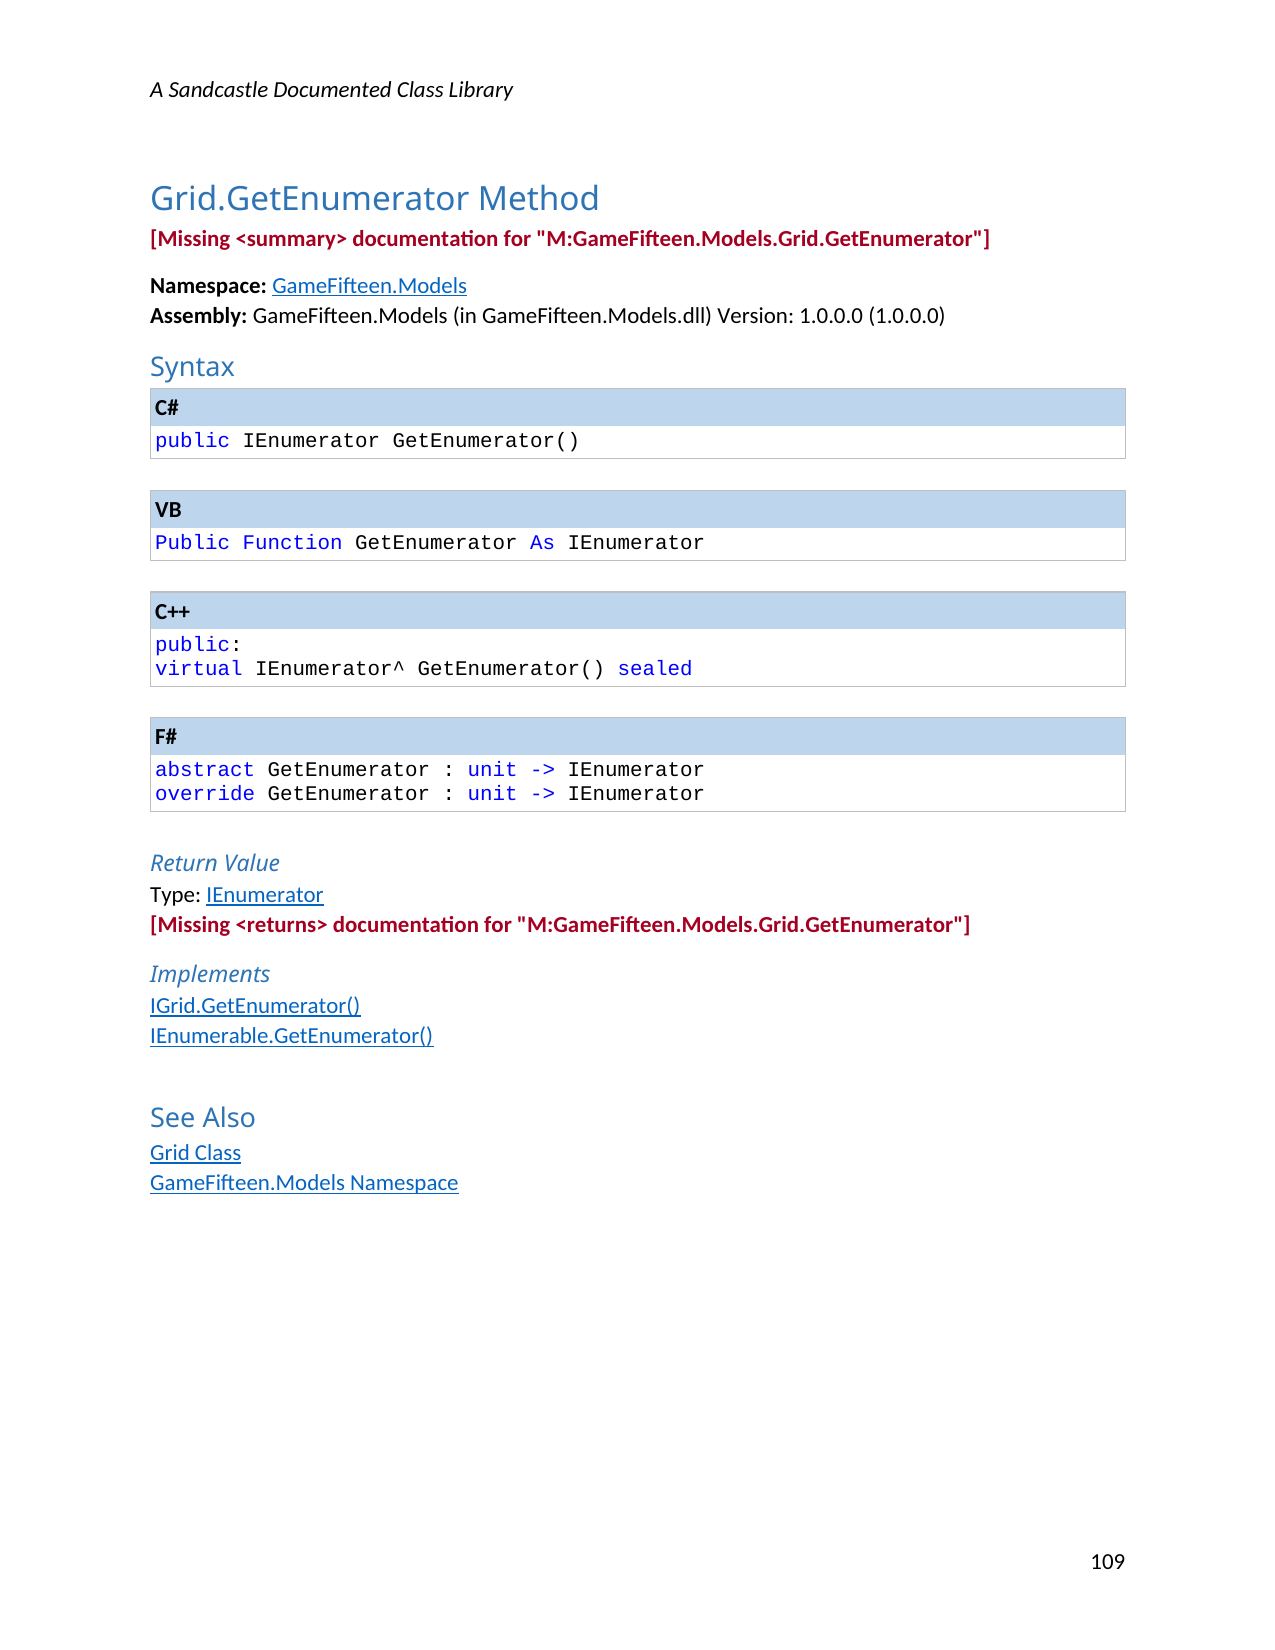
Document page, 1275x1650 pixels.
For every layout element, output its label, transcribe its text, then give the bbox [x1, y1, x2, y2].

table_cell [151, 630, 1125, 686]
text Type: IEnumerator[Missing <returns> documentation for "M:GameFifteen.Models.Grid.GetEnumerator"] [150, 880, 1125, 939]
subtitle Return Value [150, 847, 1125, 878]
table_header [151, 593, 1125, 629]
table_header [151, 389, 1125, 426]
text [Missing <summary> documentation for "M:GameFifteen.Models.Grid.GetEnumerator"] [150, 224, 1125, 252]
text GameFifteen.Models Namespace [150, 1168, 1125, 1197]
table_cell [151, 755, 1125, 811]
text Namespace: GameFifteen.ModelsAssembly: GameFifteen.Models (in GameFifteen.Models.dll) Version: 1.0.0.0 (1.0.0.0) [150, 271, 1125, 329]
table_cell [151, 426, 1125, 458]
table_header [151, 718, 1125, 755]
subtitle Syntax [150, 348, 1125, 385]
subtitle Grid.GetEnumerator Method [150, 175, 1125, 220]
text Grid Class [150, 1138, 1125, 1166]
subtitle Implements [150, 957, 1125, 989]
text IGrid.GetEnumerator()IEnumerable.GetEnumerator() [150, 991, 1125, 1080]
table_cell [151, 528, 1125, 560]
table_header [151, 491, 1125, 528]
subtitle See Also [150, 1098, 1125, 1135]
